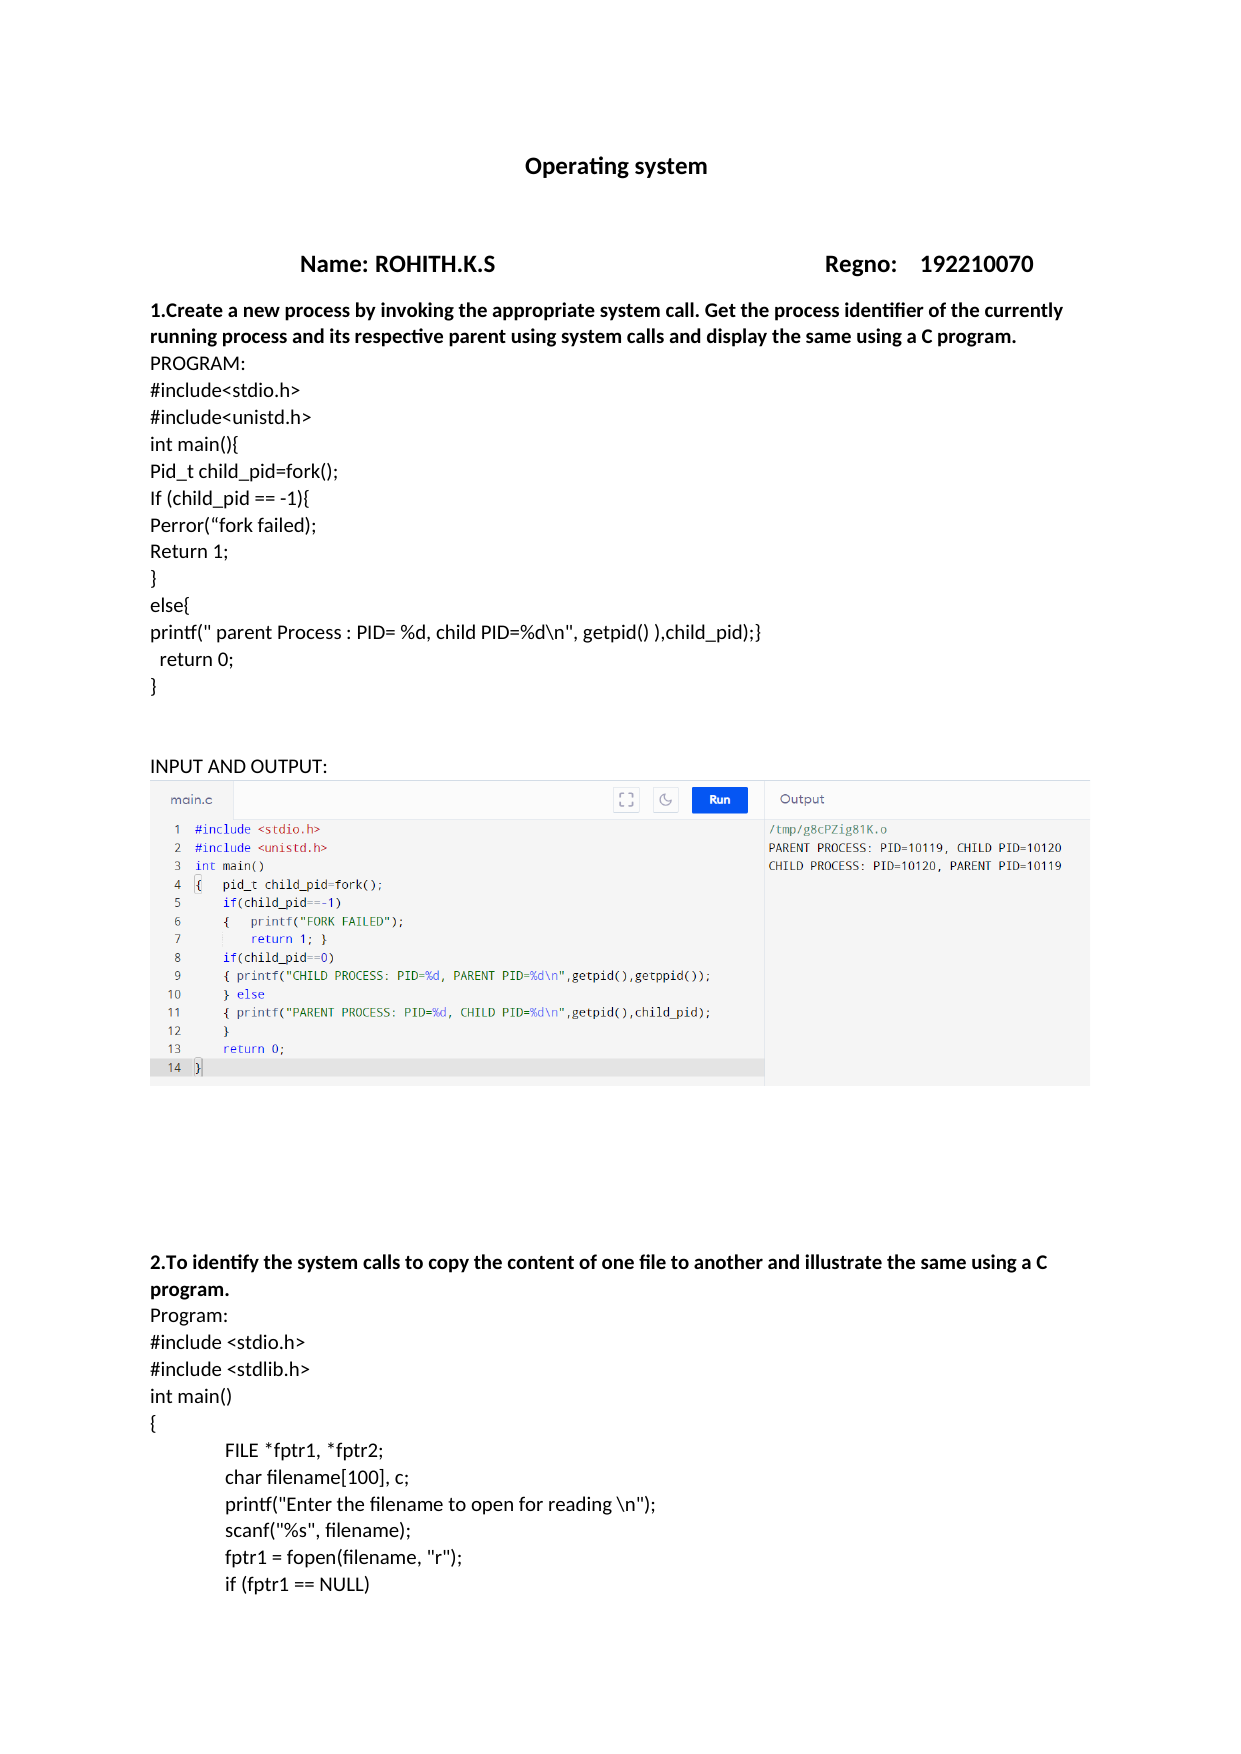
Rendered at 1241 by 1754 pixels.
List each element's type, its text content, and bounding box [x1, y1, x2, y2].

text 1.Create a new process by invoking the appropriate system call. Get the process identifier of the currently running process and its respective parent using system calls and display the same using a C program. [150, 297, 1090, 349]
text Perror(“fork failed); [150, 512, 1090, 537]
text Program: [150, 1303, 1090, 1328]
text fptr1 = fopen(filename, "r"); [150, 1544, 1090, 1570]
text If (child_pid == -1){ [150, 485, 1090, 510]
text #include <stdlib.h> [150, 1356, 1090, 1382]
text Operating system [150, 150, 1090, 181]
text } [150, 673, 1090, 698]
text #include<stdio.h> [150, 377, 1090, 403]
text return 0; [150, 646, 1090, 672]
text #include <stdio.h> [150, 1329, 1090, 1355]
text INPUT AND OUTPUT: [150, 754, 1090, 779]
text int main() [150, 1383, 1090, 1409]
text else{ [150, 592, 1090, 618]
text Name: ROHITH.K.S Regno: 192210070 [225, 248, 1090, 278]
text FILE *fptr1, *fptr2; [150, 1437, 1090, 1462]
text PROGRAM: [150, 351, 1090, 376]
text printf("Enter the filename to open for reading \n"); [150, 1491, 1090, 1516]
text char filename[100], c; [150, 1464, 1090, 1489]
text if (fptr1 == NULL) [150, 1571, 1090, 1597]
text scanf("%s", filename); [150, 1518, 1090, 1543]
text 2.To identify the system calls to copy the content of one file to another and illustrate the same using a C program. [150, 1249, 1090, 1301]
text Return 1; [150, 539, 1090, 564]
text printf(" parent Process : PID= %d, child PID=%d\n", getpid() ),child_pid);} [150, 619, 1090, 645]
text { [150, 1410, 1090, 1436]
text #include<unistd.h> [150, 404, 1090, 430]
text Pid_t child_pid=fork(); [150, 458, 1090, 483]
text int main(){ [150, 431, 1090, 457]
picture [150, 780, 1091, 1086]
text } [150, 566, 1090, 591]
